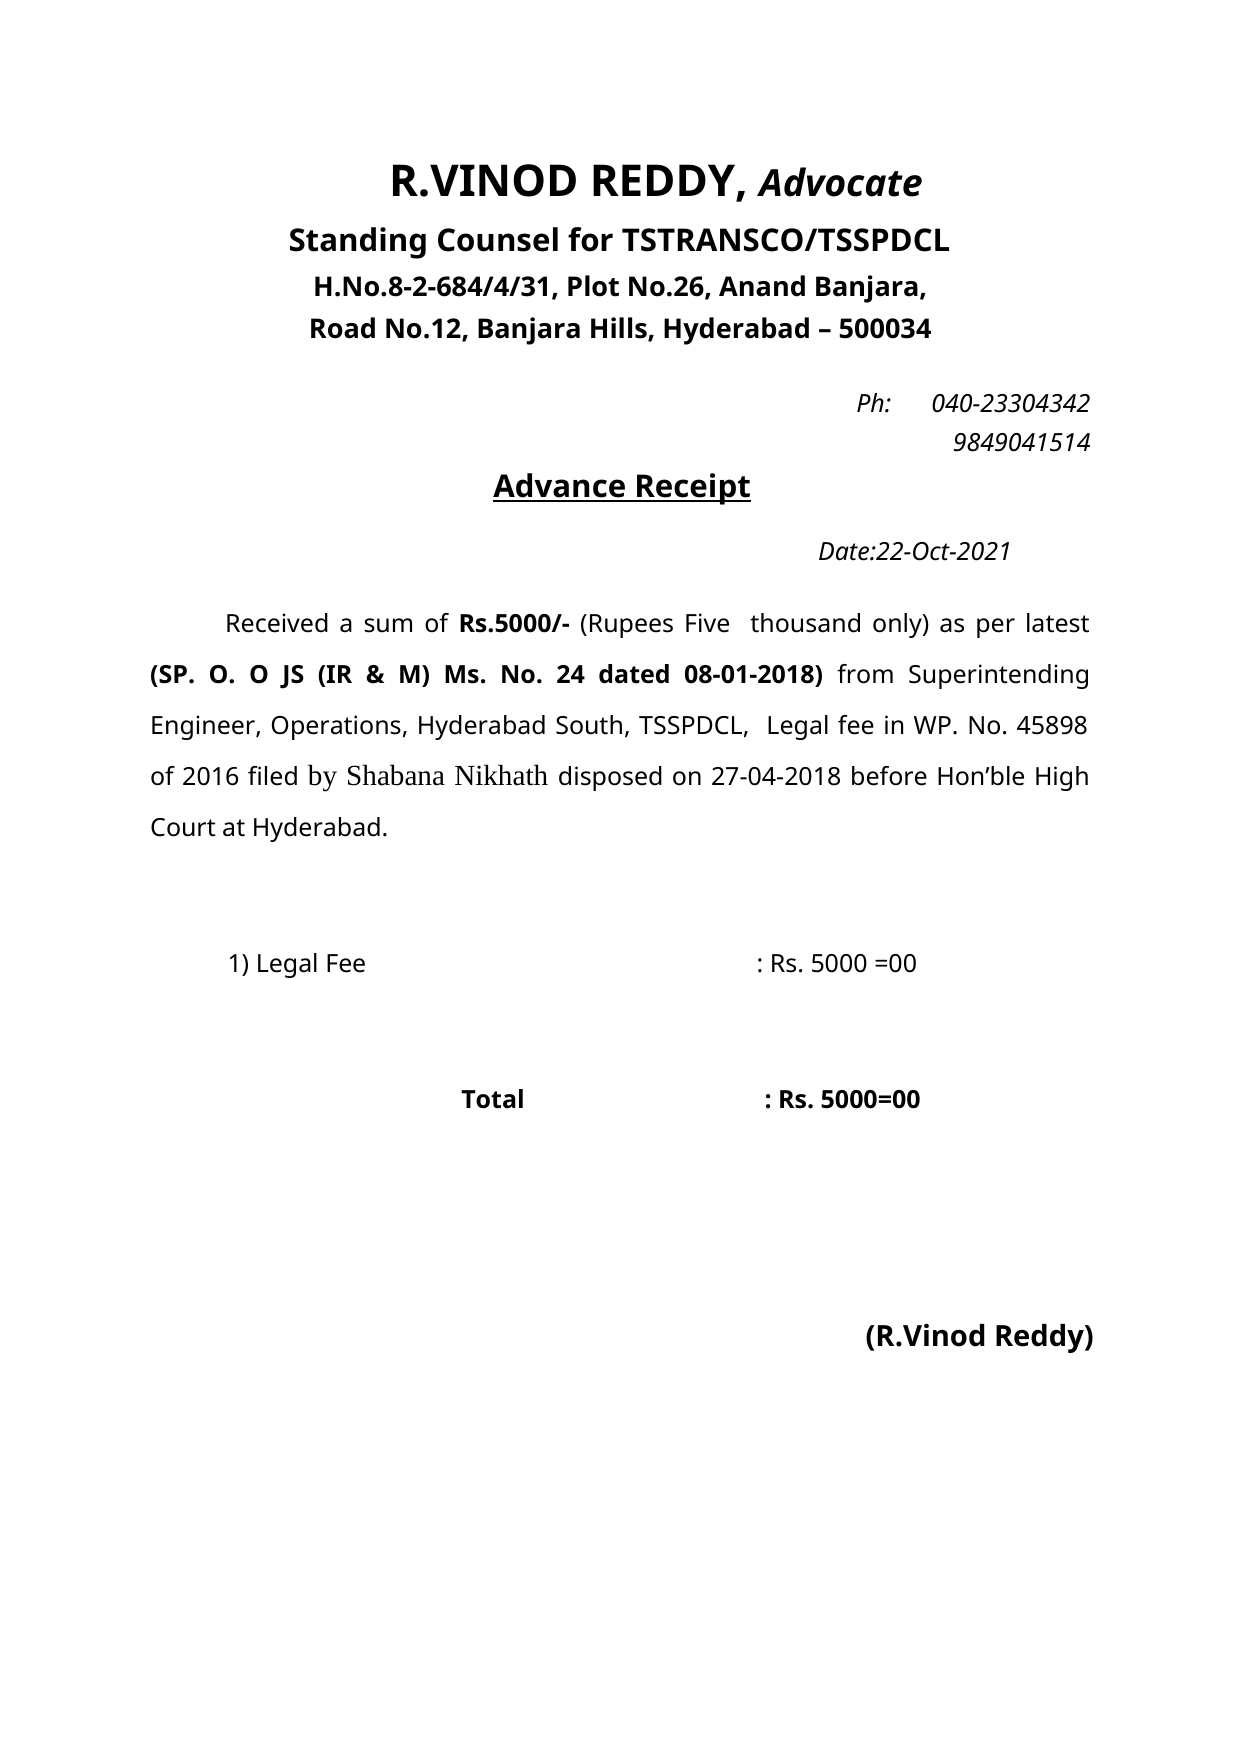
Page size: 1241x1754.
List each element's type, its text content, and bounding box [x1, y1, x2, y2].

text 1) Legal Fee : Rs. 5000 =00 [227, 946, 975, 980]
text 9849041514 [150, 424, 1090, 458]
text Total : Rs. 5000=00 [227, 1082, 975, 1116]
text Date:22-Oct-2021 [227, 533, 1012, 567]
text Advance Receipt [150, 463, 1094, 506]
text Standing Counsel for TSTRANSCO/TSSPDCL [227, 218, 1012, 261]
text R.VINOD REDDY, Advocate [227, 150, 1012, 209]
text (R.Vinod Reddy) [677, 1315, 1094, 1355]
text H.No.8-2-684/4/31, Plot No.26, Anand Banjara, [150, 267, 1090, 304]
text Road No.12, Banjara Hills, Hyderabad – 500034 [150, 310, 1090, 347]
text Received a sum of Rs.5000/- (Rupees Five thousand only) as per latest (SP. O. O JS (IR & M) Ms. No. 24 dated 08-01-2018) from Superintending Engineer, Operations, Hyderabad South, TSSPDCL, Legal fee in WP. No. 45898 of 2016 filed by Shabana Nikhath disposed on 27-04-2018 before Hon’ble High Court at Hyderabad. [150, 605, 1090, 844]
text Ph: 040-23304342 [150, 385, 1090, 419]
